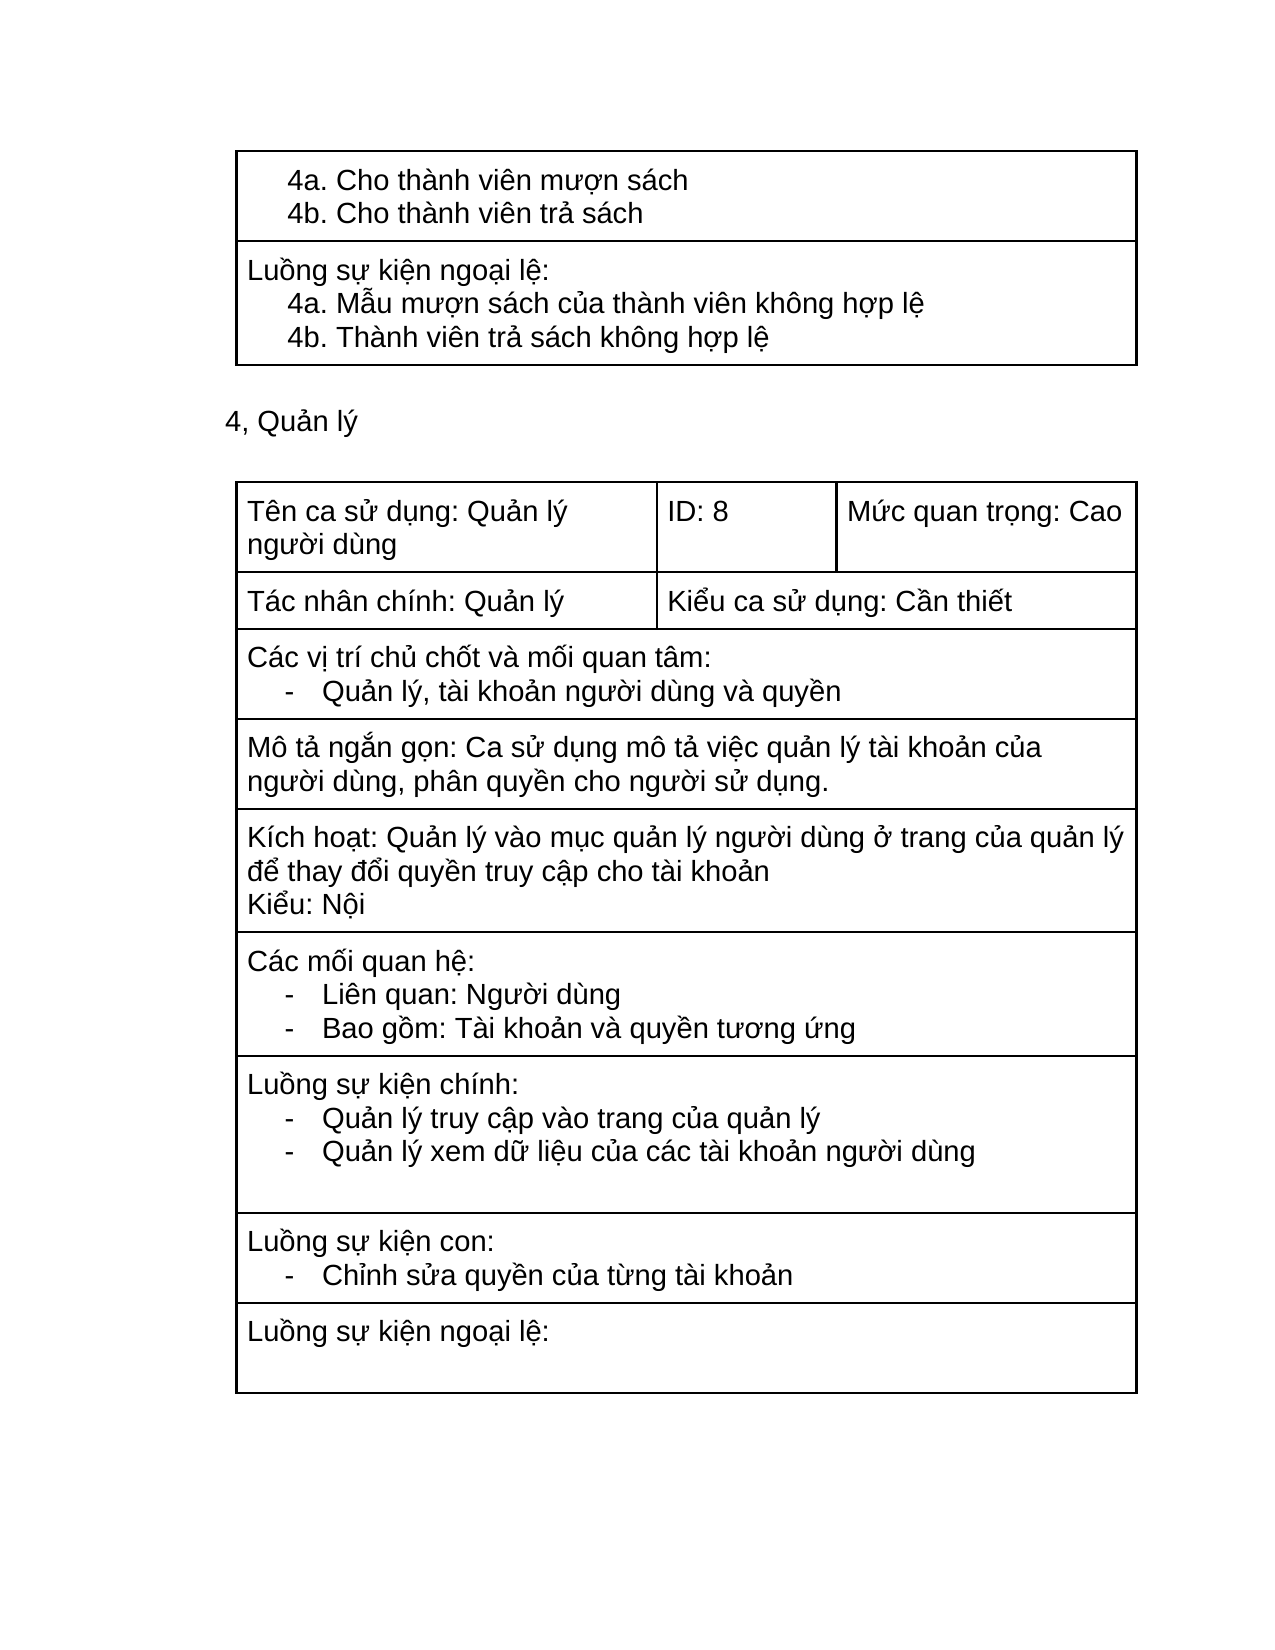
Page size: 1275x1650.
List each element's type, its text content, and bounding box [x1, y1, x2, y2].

table_cell Luồng sự kiện ngoại lệ: [238, 1304, 1135, 1392]
table_header Mức quan trọng: Cao [838, 483, 1135, 571]
table_cell Luồng sự kiện chính: Quản lý truy cập vào trang của quản lý Quản lý xem dữ liệu của các tài khoản người dùng [238, 1057, 1135, 1212]
table_cell Tác nhân chính: Quản lý [238, 573, 656, 628]
table_cell Kiểu ca sử dụng: Cần thiết [658, 573, 1135, 628]
table_cell Luồng sự kiện con: Chỉnh sửa quyền của từng tài khoản [238, 1214, 1135, 1302]
text 4, Quản lý [225, 404, 1125, 438]
table_cell Kích hoạt: Quản lý vào mục quản lý người dùng ở trang của quản lý để thay đổi quyền truy cập cho tài khoản Kiểu: Nội [238, 810, 1135, 931]
table_cell Mô tả ngắn gọn: Ca sử dụng mô tả việc quản lý tài khoản của người dùng, phân quyền cho người sử dụng. [238, 720, 1135, 808]
table_header ID: 8 [658, 483, 835, 571]
table_cell Các mối quan hệ: Liên quan: Người dùng Bao gồm: Tài khoản và quyền tương ứng [238, 933, 1135, 1055]
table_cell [238, 152, 1135, 240]
table_header Tên ca sử dụng: Quản lý người dùng [238, 483, 656, 571]
table_cell Luồng sự kiện ngoại lệ: 4a. Mẫu mượn sách của thành viên không hợp lệ 4b. Thành viên trả sách không hợp lệ [238, 242, 1135, 363]
table_cell Các vị trí chủ chốt và mối quan tâm: Quản lý, tài khoản người dùng và quyền [238, 630, 1135, 718]
